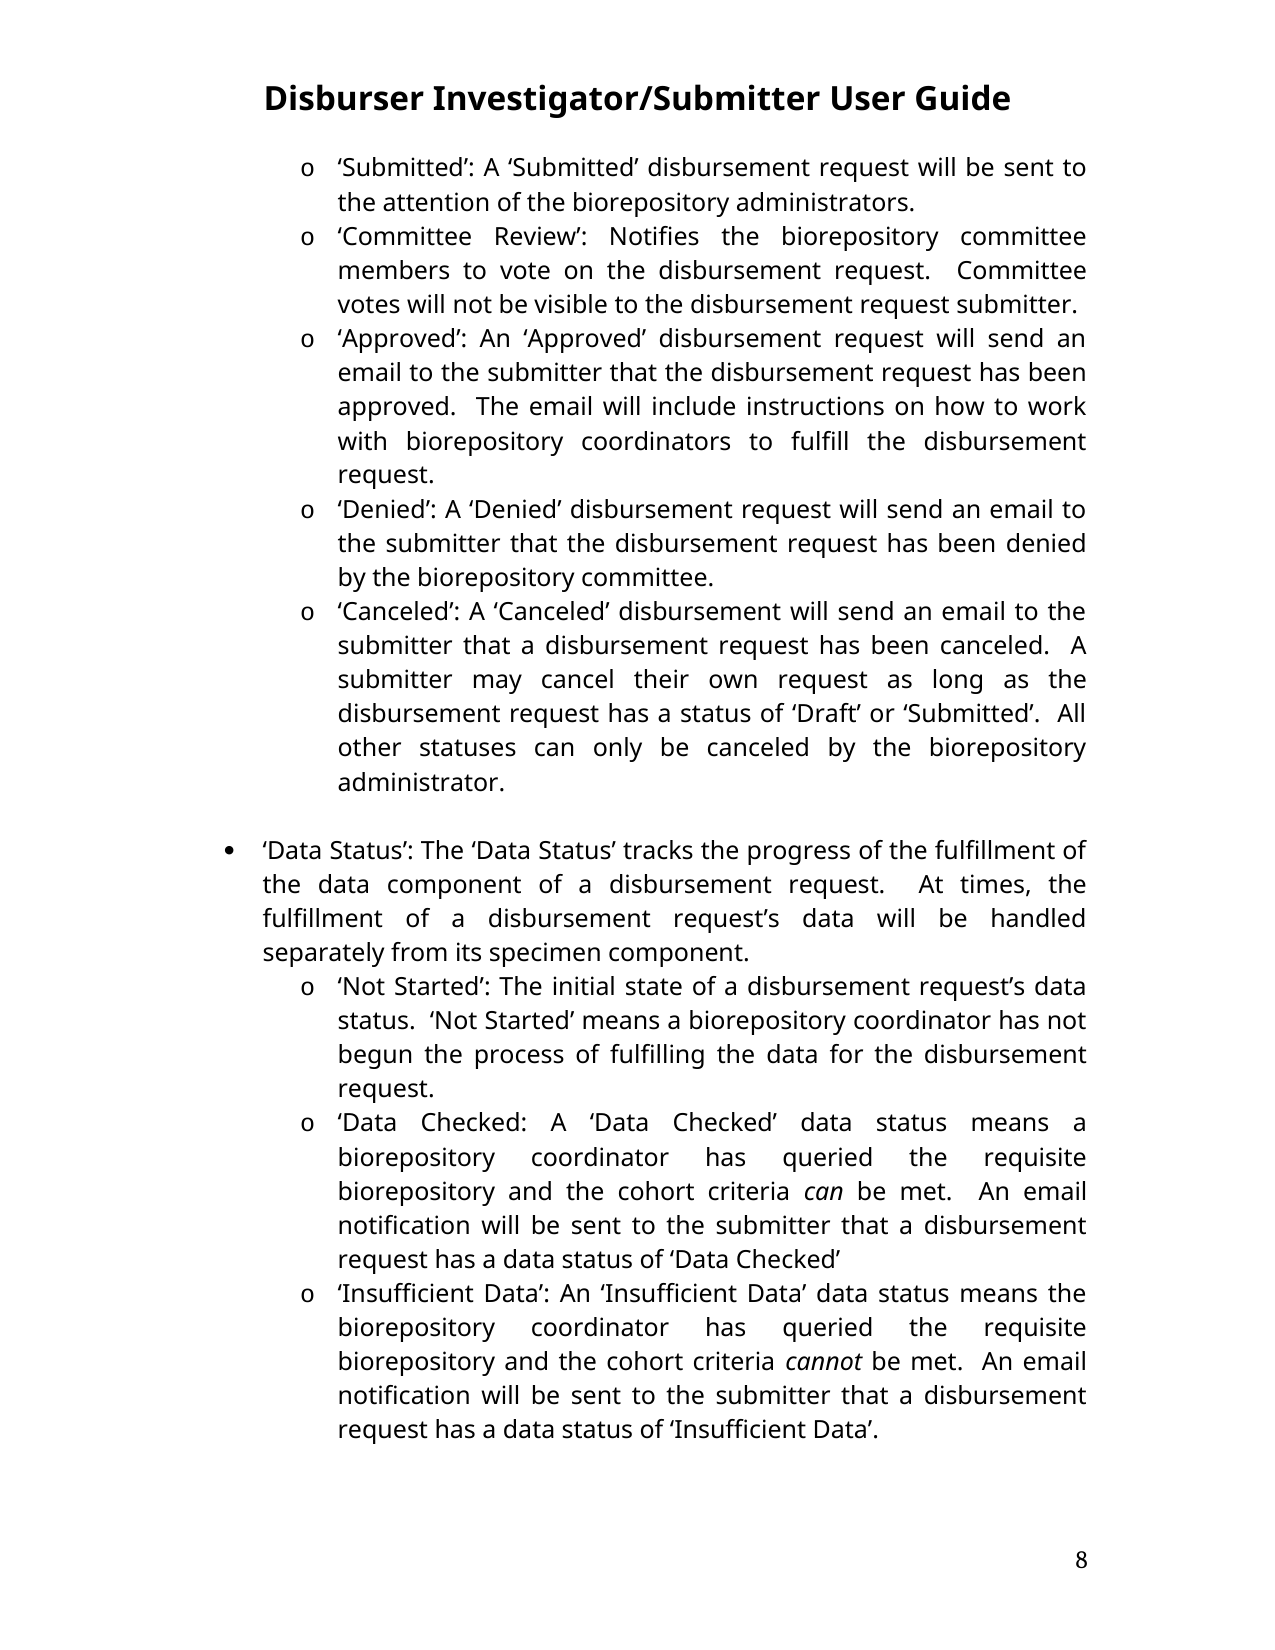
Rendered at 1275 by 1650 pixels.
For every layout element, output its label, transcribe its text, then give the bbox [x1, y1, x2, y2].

list ‘Canceled’: A ‘Canceled’ disbursement will send an email to the submitter that a disbursement request has been canceled. A submitter may cancel their own request as long as the disbursement request has a status of ‘Draft’ or ‘Submitted’. All other statuses can only be canceled by the biorepository administrator. [300, 594, 1087, 798]
list ‘Denied’: A ‘Denied’ disbursement request will send an email to the submitter that the disbursement request has been denied by the biorepository committee. [300, 491, 1087, 594]
list ‘Submitted’: A ‘Submitted’ disbursement request will be sent to the attention of the biorepository administrators. [300, 150, 1087, 218]
list ‘Approved’: An ‘Approved’ disbursement request will send an email to the submitter that the disbursement request has been approved. The email will include instructions on how to work with biorepository coordinators to fulfill the disbursement request. [300, 321, 1087, 491]
list ‘Committee Review’: Notifies the biorepository committee members to vote on the disbursement request. Committee votes will not be visible to the disbursement request submitter. [300, 218, 1087, 321]
list ‘Data Checked: A ‘Data Checked’ data status means a biorepository coordinator has queried the requisite biorepository and the cohort criteria can be met. An email notification will be sent to the submitter that a disbursement request has a data status of ‘Data Checked’ [300, 1105, 1087, 1276]
list ‘Insufficient Data’: An ‘Insufficient Data’ data status means the biorepository coordinator has queried the requisite biorepository and the cohort criteria cannot be met. An email notification will be sent to the submitter that a disbursement request has a data status of ‘Insufficient Data’. [300, 1276, 1087, 1446]
list ‘Data Status’: The ‘Data Status’ tracks the progress of the fulfillment of the data component of a disbursement request. At times, the fulfillment of a disbursement request’s data will be handled separately from its specimen component. [225, 832, 1087, 968]
list ‘Not Started’: The initial state of a disbursement request’s data status. ‘Not Started’ means a biorepository coordinator has not begun the process of fulfilling the data for the disbursement request. [300, 968, 1087, 1105]
